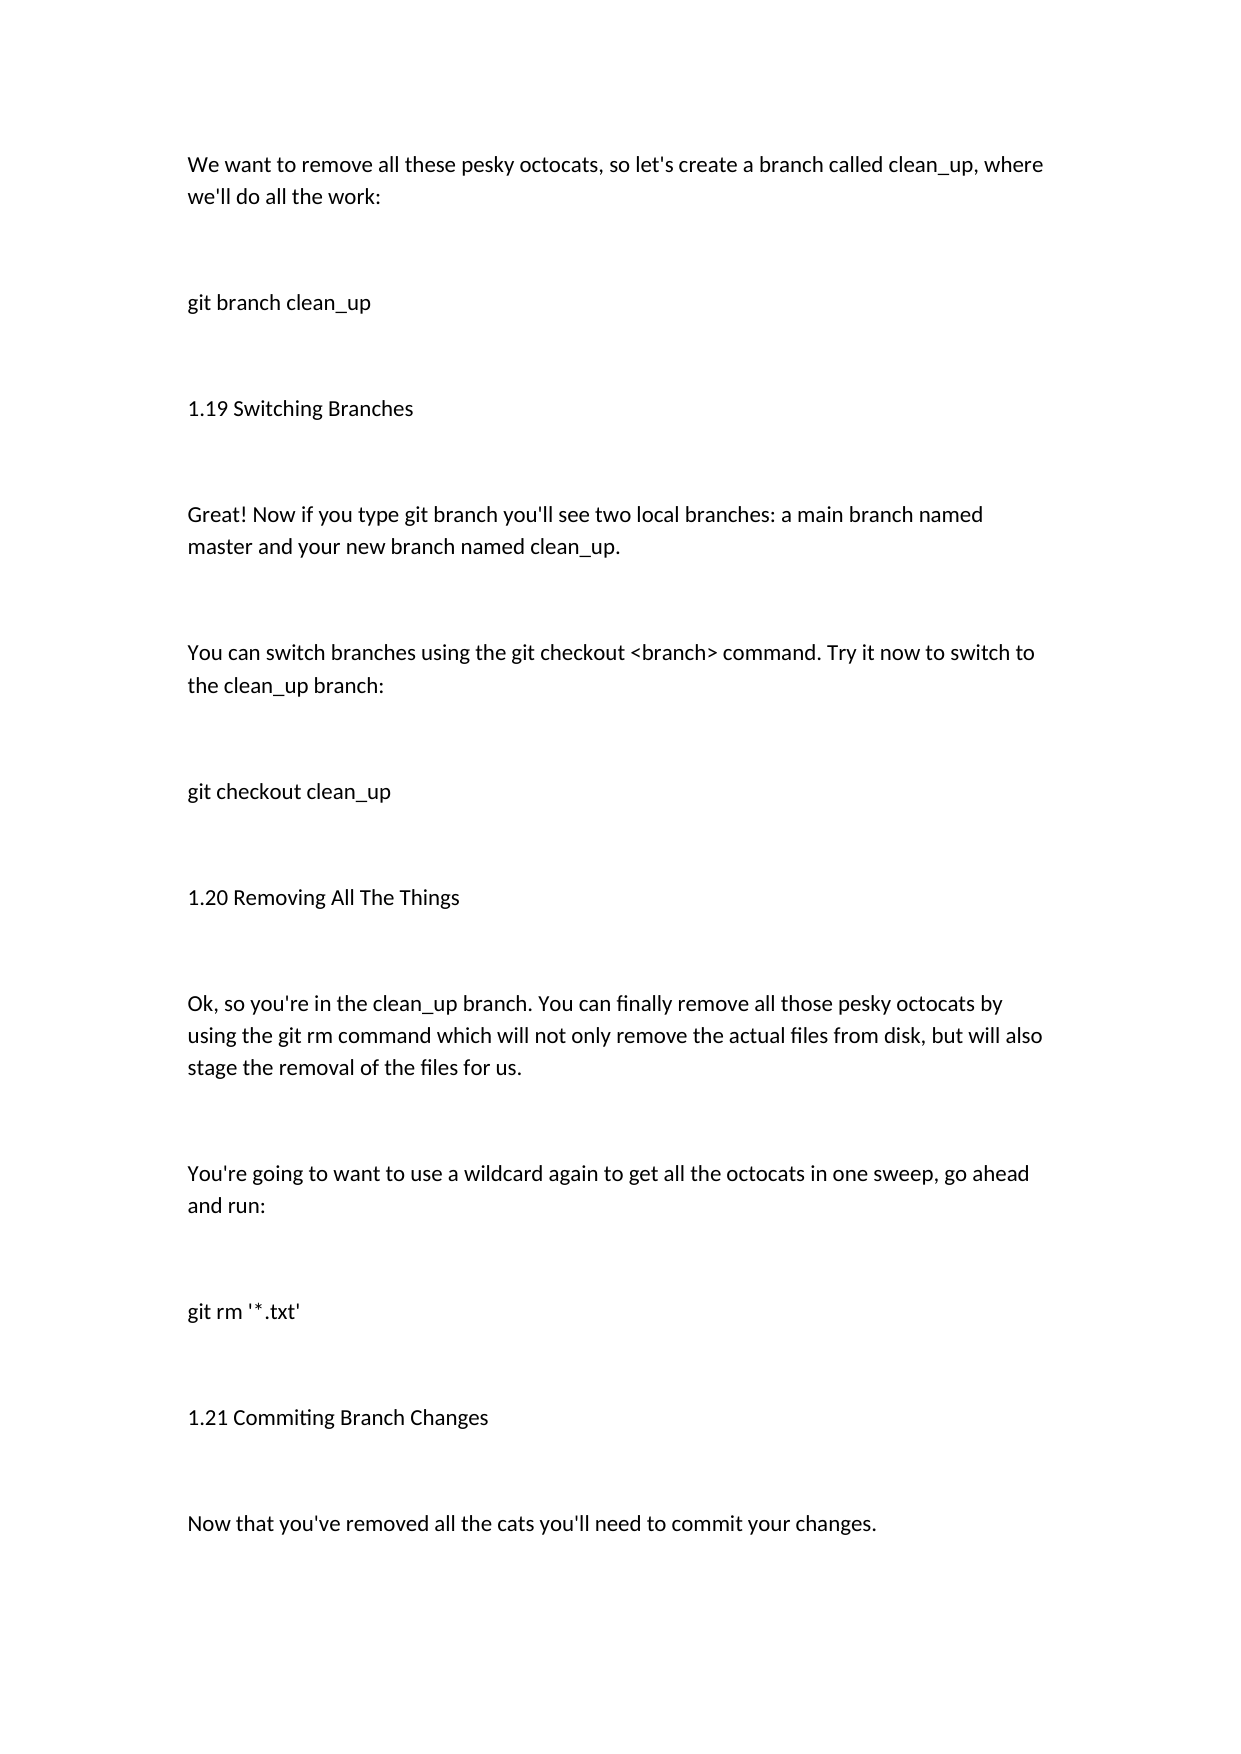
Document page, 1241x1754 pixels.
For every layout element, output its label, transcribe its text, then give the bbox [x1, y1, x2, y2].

text Great! Now if you type git branch you'll see two local branches: a main branch named master and your new branch named clean_up. [187, 500, 1053, 561]
text git branch clean_up [187, 288, 1053, 316]
text Ok, so you're in the clean_up branch. You can finally remove all those pesky octocats by using the git rm command which will not only remove the actual files from disk, but will also stage the removal of the files for us. [187, 989, 1053, 1081]
text 1.20 Removing All The Things [187, 883, 1053, 911]
text 1.19 Switching Branches [187, 394, 1053, 422]
text 1.21 Commiting Branch Changes [187, 1403, 1053, 1432]
text git checkout clean_up [187, 777, 1053, 805]
text You're going to want to use a wildcard again to get all the octocats in one sweep, go ahead and run: [187, 1159, 1053, 1219]
text Now that you've removed all the cats you'll need to commit your changes. [187, 1509, 1053, 1538]
text git rm '*.txt' [187, 1297, 1053, 1326]
text We want to remove all these pesky octocats, so let's create a branch called clean_up, where we'll do all the work: [187, 150, 1053, 210]
text You can switch branches using the git checkout <branch> command. Try it now to switch to the clean_up branch: [187, 638, 1053, 699]
